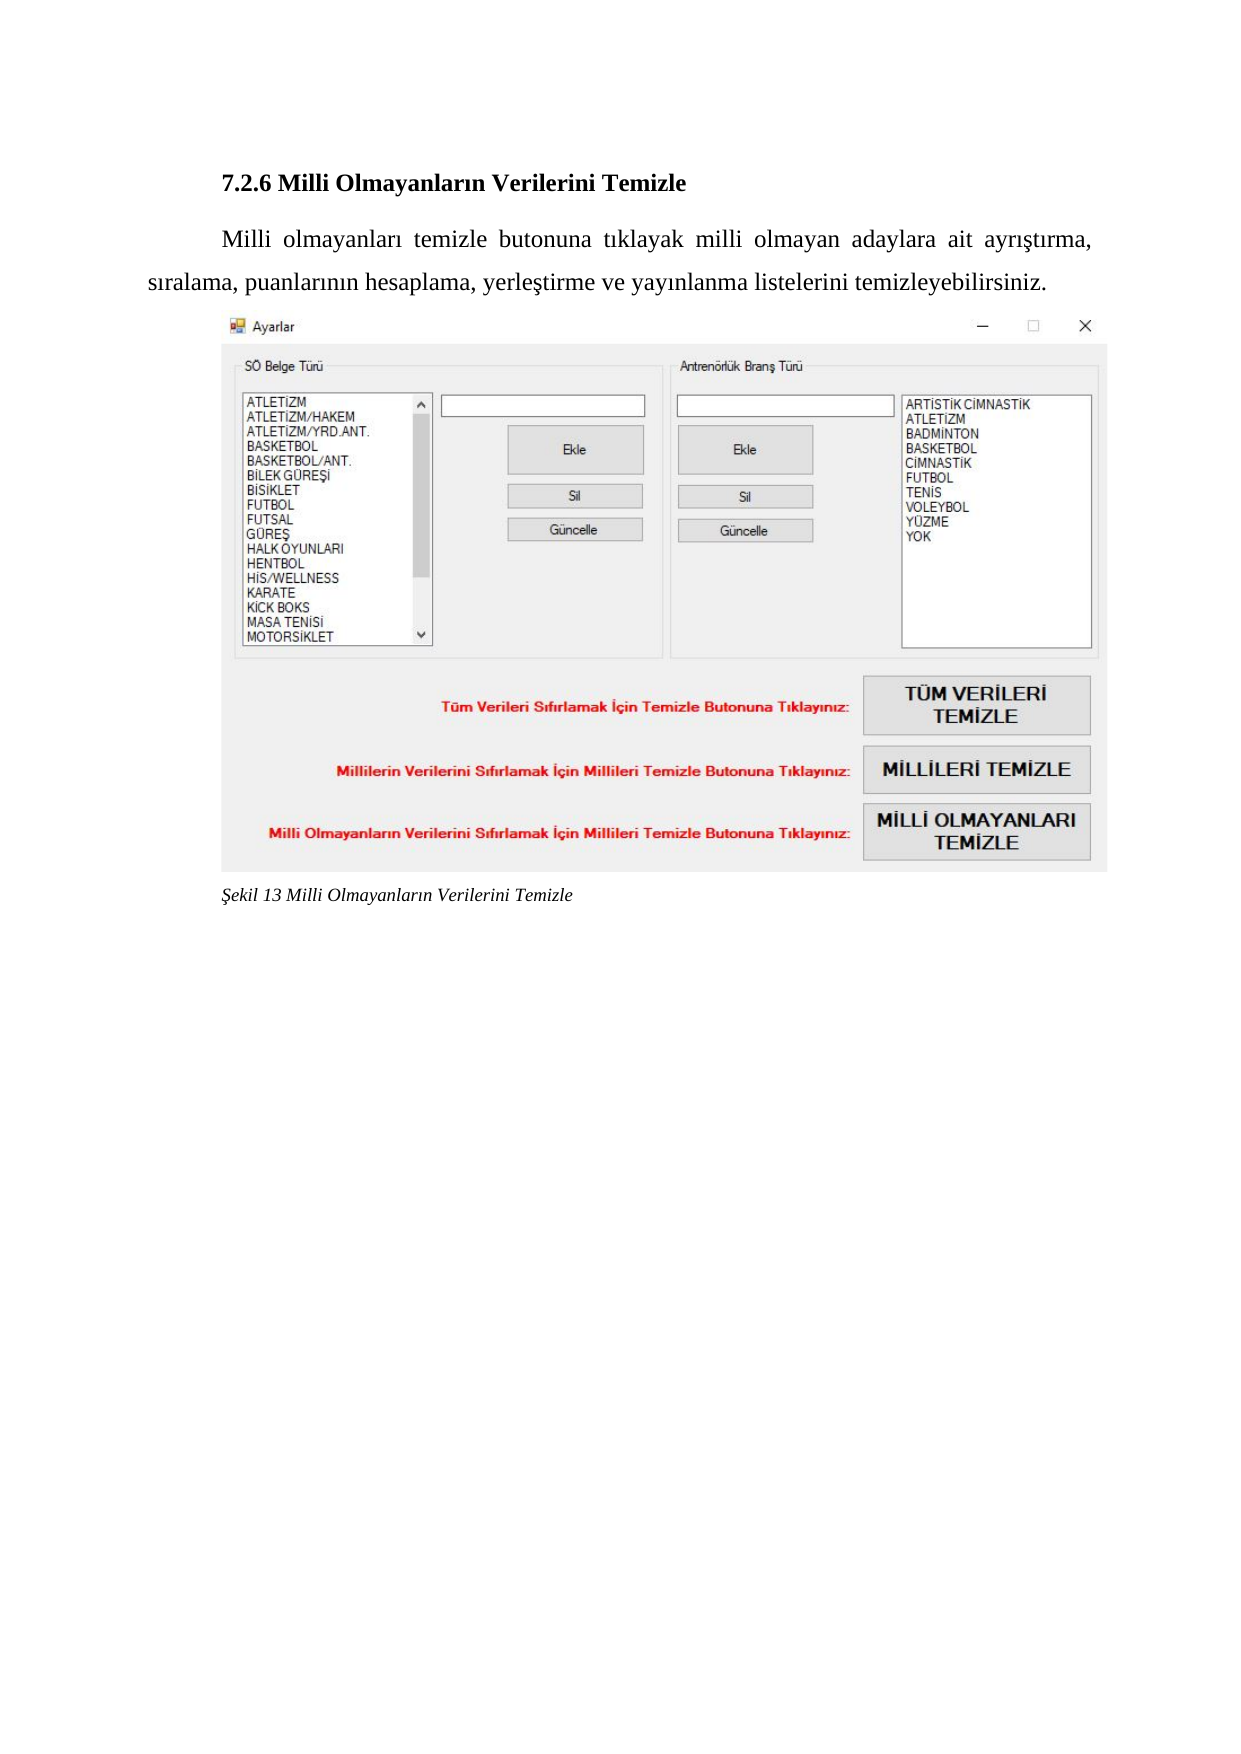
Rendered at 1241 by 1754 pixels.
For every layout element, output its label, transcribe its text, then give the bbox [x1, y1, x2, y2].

subtitle 7.2.6 Milli Olmayanların Verilerini Temizle [148, 168, 1093, 197]
picture [221, 310, 1108, 872]
text Milli olmayanları temizle butonuna tıklayak milli olmayan adaylara ait ayrıştırma, sıralama, puanlarının hesaplama, yerleştirme ve yayınlanma listelerini temizleyebilirsiniz. [148, 224, 1093, 296]
